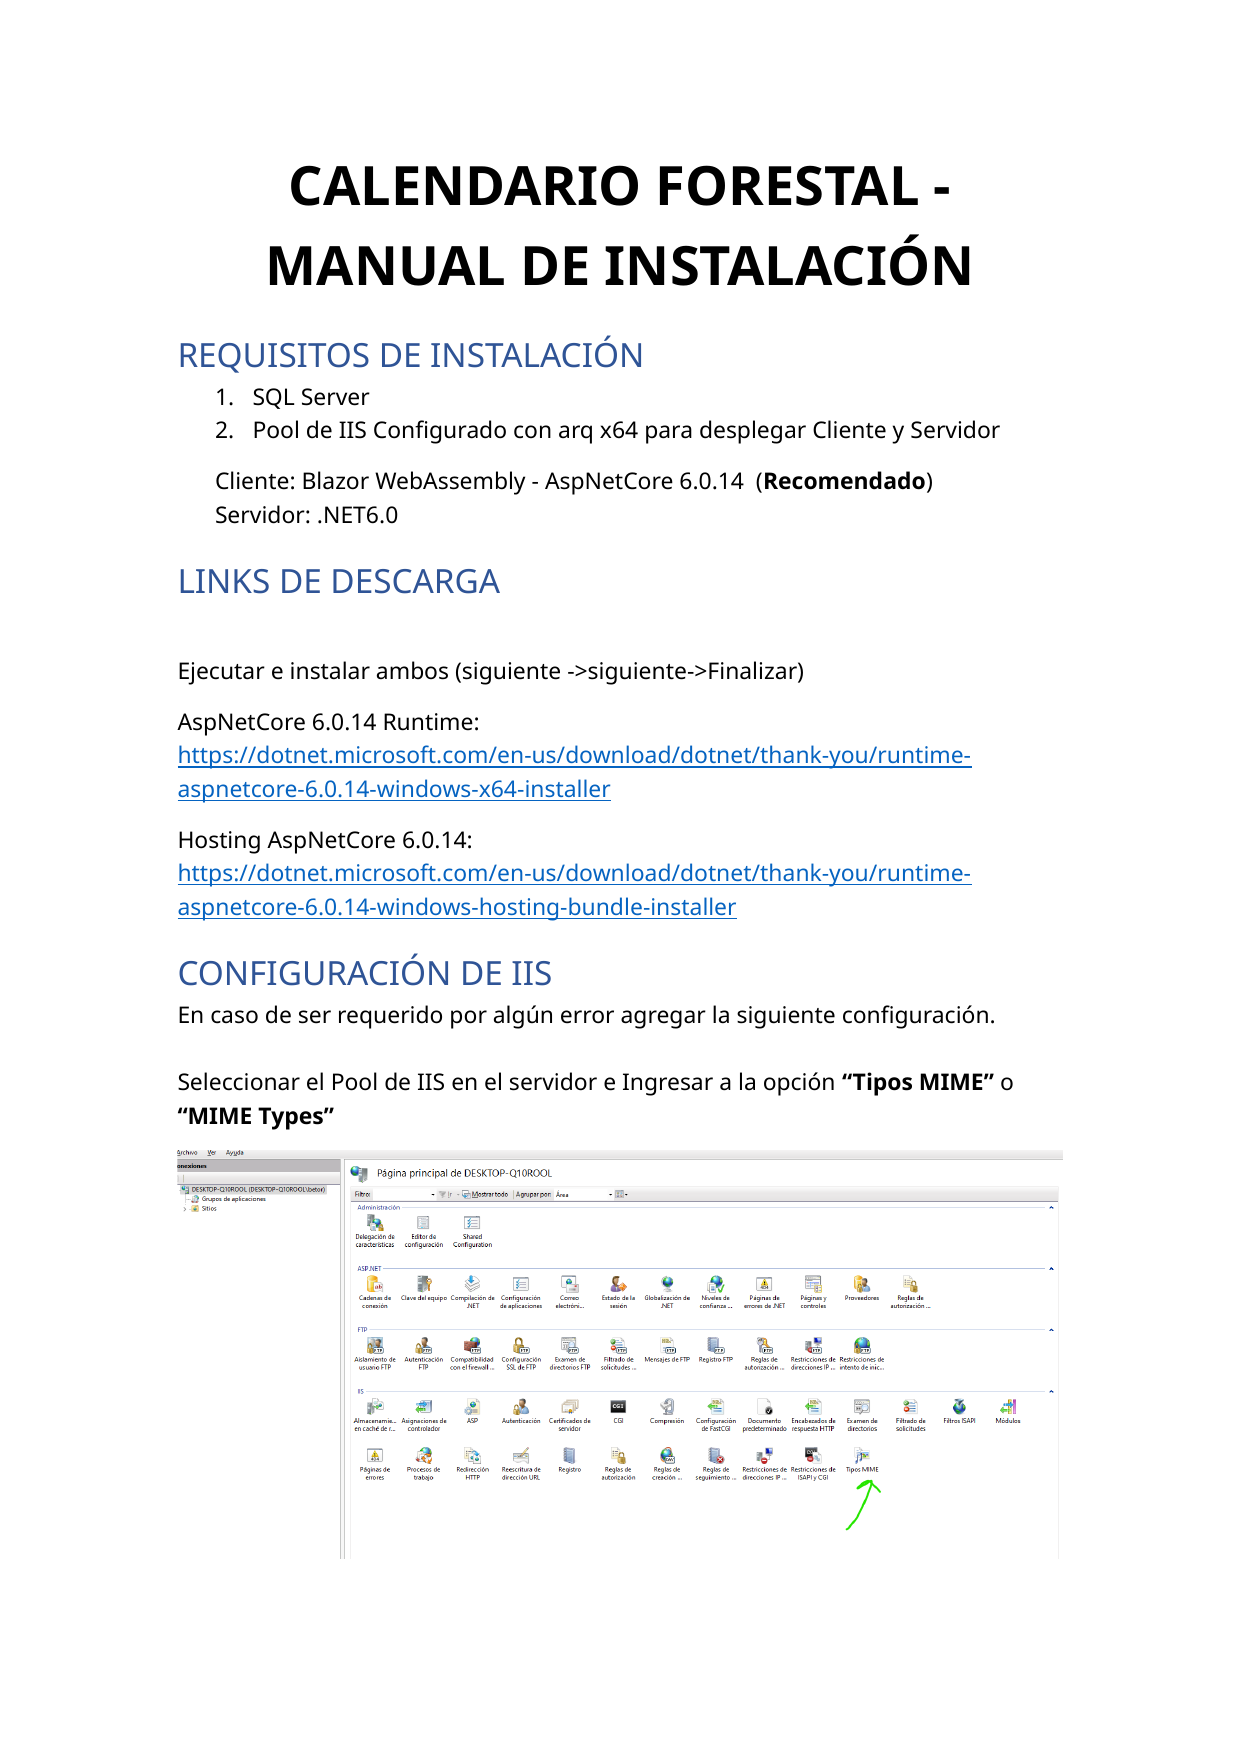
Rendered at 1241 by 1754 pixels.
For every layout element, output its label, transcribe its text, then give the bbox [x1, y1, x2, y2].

text CALENDARIO FORESTAL - MANUAL DE INSTALACIÓN [177, 148, 1063, 301]
list Pool de IIS Configurado con arq x64 para desplegar Cliente y Servidor [215, 414, 1063, 446]
picture [177, 1150, 1063, 1559]
subtitle CONFIGURACIÓN DE IIS [177, 950, 1063, 995]
text AspNetCore 6.0.14 Runtime: https://dotnet.microsoft.com/en-us/download/dotnet/thank-you/runtime-aspnetcore-6.0.14-windows-x64-installer [177, 706, 1063, 804]
text En caso de ser requerido por algún error agregar la siguiente configuración. Seleccionar el Pool de IIS en el servidor e Ingresar a la opción “Tipos MIME” o “MIME Types” [177, 999, 1063, 1131]
text Hosting AspNetCore 6.0.14: https://dotnet.microsoft.com/en-us/download/dotnet/thank-you/runtime-aspnetcore-6.0.14-windows-hosting-bundle-installer [177, 824, 1063, 922]
subtitle REQUISITOS DE INSTALACIÓN [177, 332, 1063, 377]
subtitle LINKS DE DESCARGA [177, 557, 1063, 652]
text Ejecutar e instalar ambos (siguiente ->siguiente->Finalizar) [177, 655, 1063, 687]
text Cliente: Blazor WebAssembly - AspNetCore 6.0.14 (Recomendado) Servidor: .NET6.0 [215, 465, 1063, 530]
list SQL Server [215, 381, 1063, 412]
